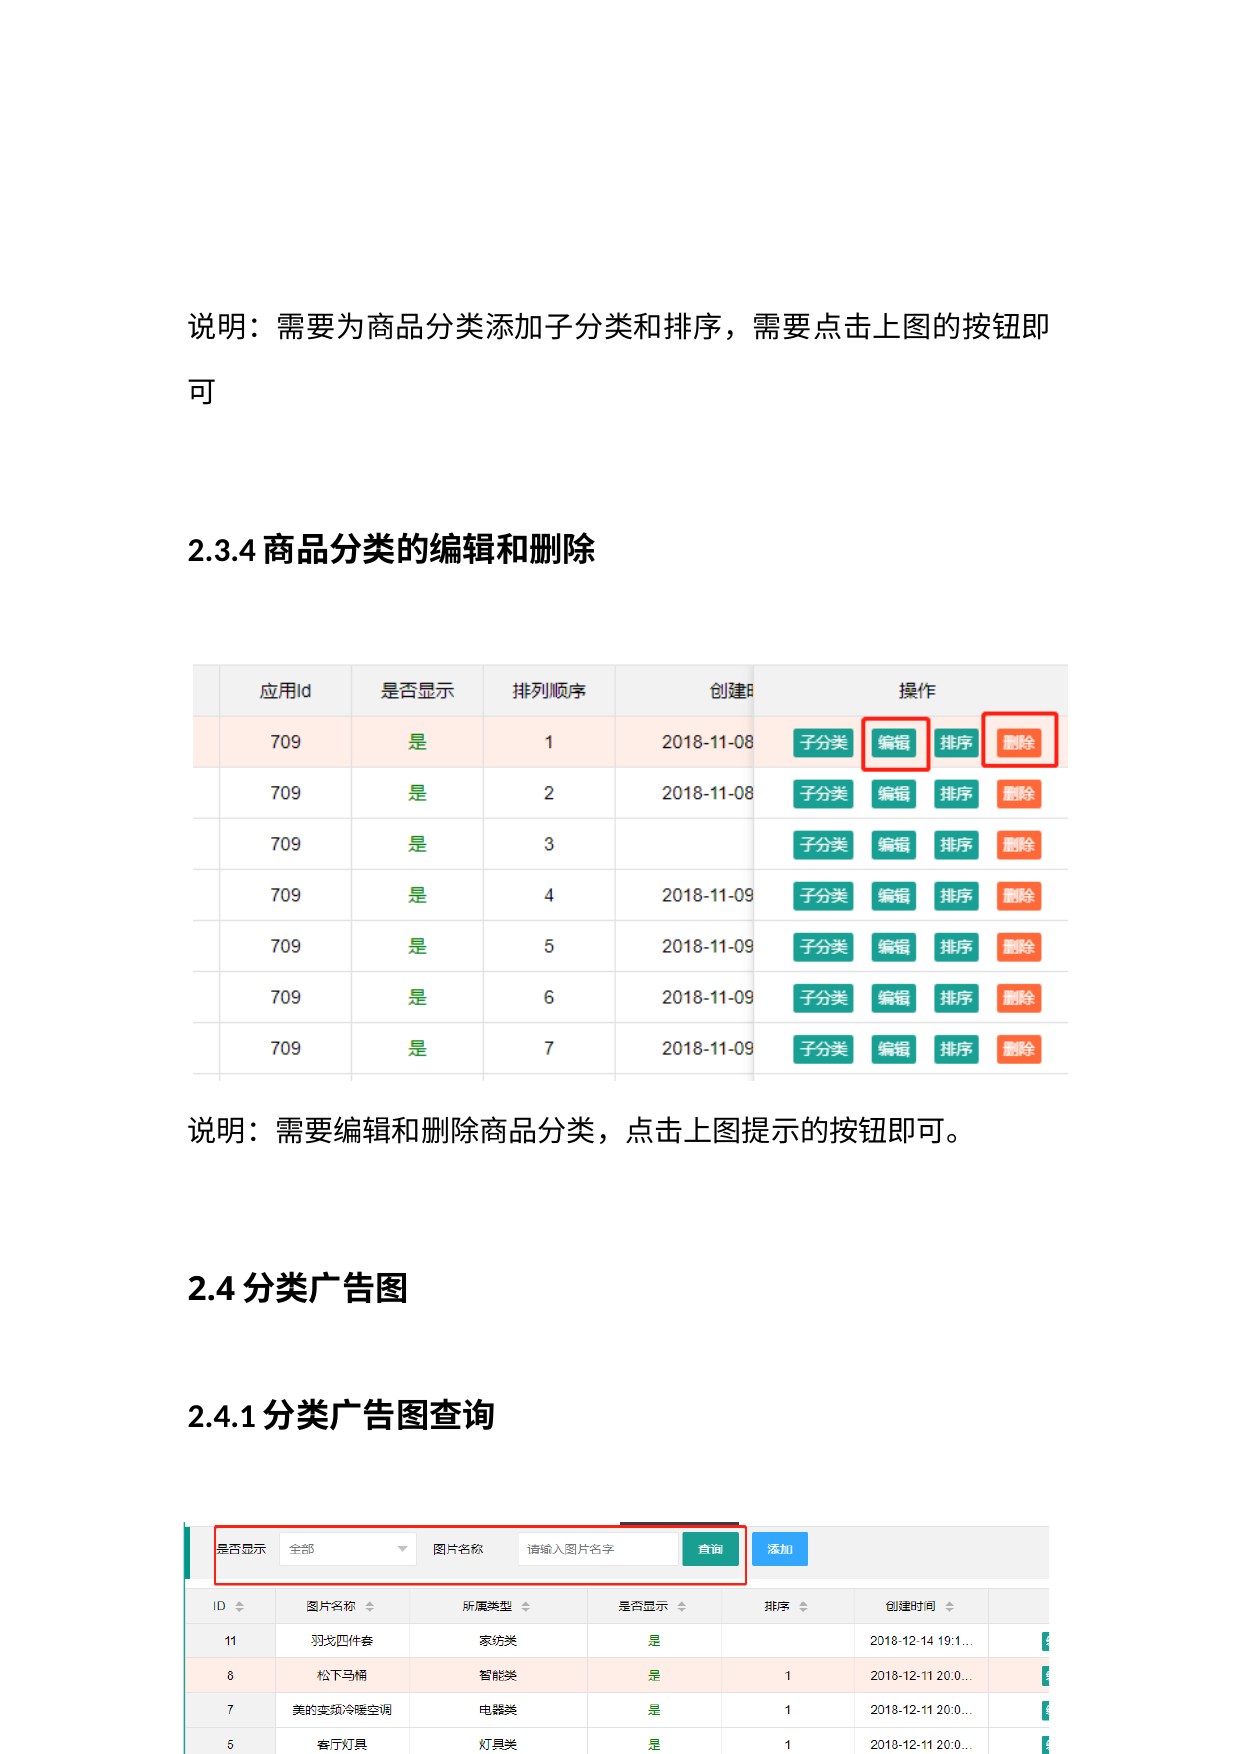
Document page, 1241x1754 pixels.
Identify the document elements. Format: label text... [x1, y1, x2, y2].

subtitle 2.4分类广告图 [187, 1253, 1053, 1318]
subtitle 2.3.4商品分类的编辑和删除 [187, 514, 1053, 579]
text 说明：需要编辑和删除商品分类，点击上图提示的按钮即可。 [187, 1096, 1053, 1161]
subtitle 2.4.1分类广告图查询 [187, 1381, 1053, 1446]
picture [183, 1522, 1050, 1754]
text 说明：需要为商品分类添加子分类和排序，需要点击上图的按钮即可 [187, 292, 1053, 422]
picture [193, 659, 1069, 1081]
